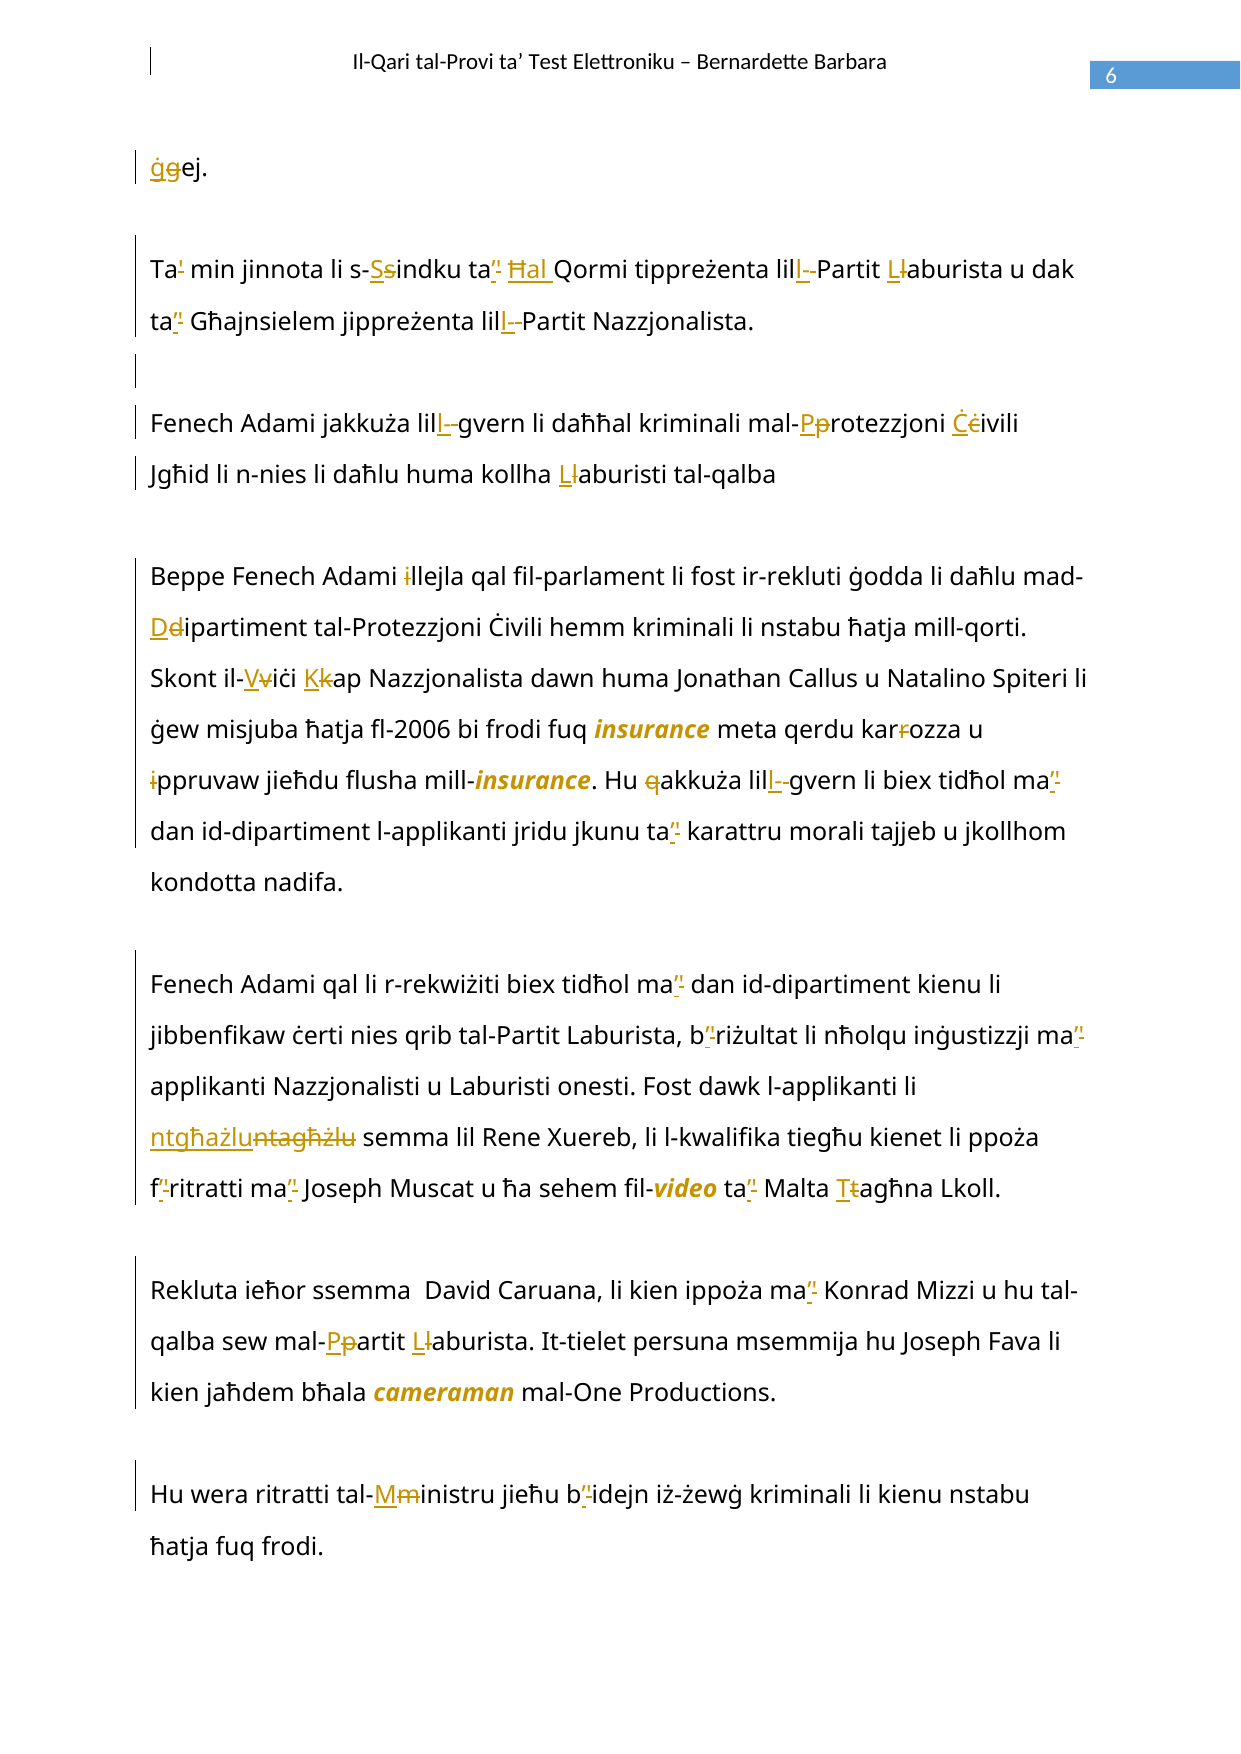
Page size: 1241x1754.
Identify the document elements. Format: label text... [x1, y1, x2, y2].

text Fenech Adami jakkuża lilgvern li daħħal kriminali mal-rotezzjoni ivili [150, 405, 1090, 439]
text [150, 150, 1090, 337]
text Jgħid li n-nies li daħlu huma kollha aburisti tal-qalba [150, 456, 1090, 490]
text Beppe Fenech Adami llejla qal fil-parlament li fost ir-rekluti ġodda li daħlu mad-ipartiment tal-Protezzjoni Ċivili hemm kriminali li nstabu ħatja mill-qorti. Skont il-iċi ap Nazzjonalista dawn huma Jonathan Callus u Natalino Spiteri li ġew misjuba ħatja fl-2006 bi frodi fuq insurance meta qerdu karozza u ppruvaw jieħdu flusha mill-insurance. Hu akkuża lilgvern li biex tidħol ma dan id-dipartiment l-applikanti jridu jkunu ta karattru morali tajjeb u jkollhom kondotta nadifa. Fenech Adami qal li r-rekwiżiti biex tidħol ma dan id-dipartiment kienu li jibbenfikaw ċerti nies qrib tal-Partit Laburista, briżultat li nħolqu inġustizzji ma applikanti Nazzjonalisti u Laburisti onesti. Fost dawk l-applikanti li semma lil Rene Xuereb, li l-kwalifika tiegħu kienet li ppoża fritratti ma Joseph Muscat u ħa sehem fil-video ta Malta agħna Lkoll. Rekluta ieħor ssemma David Caruana, li kien ippoża ma Konrad Mizzi u hu tal-qalba sew mal-artit aburista. It-tielet persuna msemmija hu Joseph Fava li kien jaħdem bħala cameraman mal-One Productions. Hu wera ritratti tal-inistru jieħu bidejn iż-żewġ kriminali li kienu nstabu ħatja fuq frodi. [150, 558, 1090, 1562]
